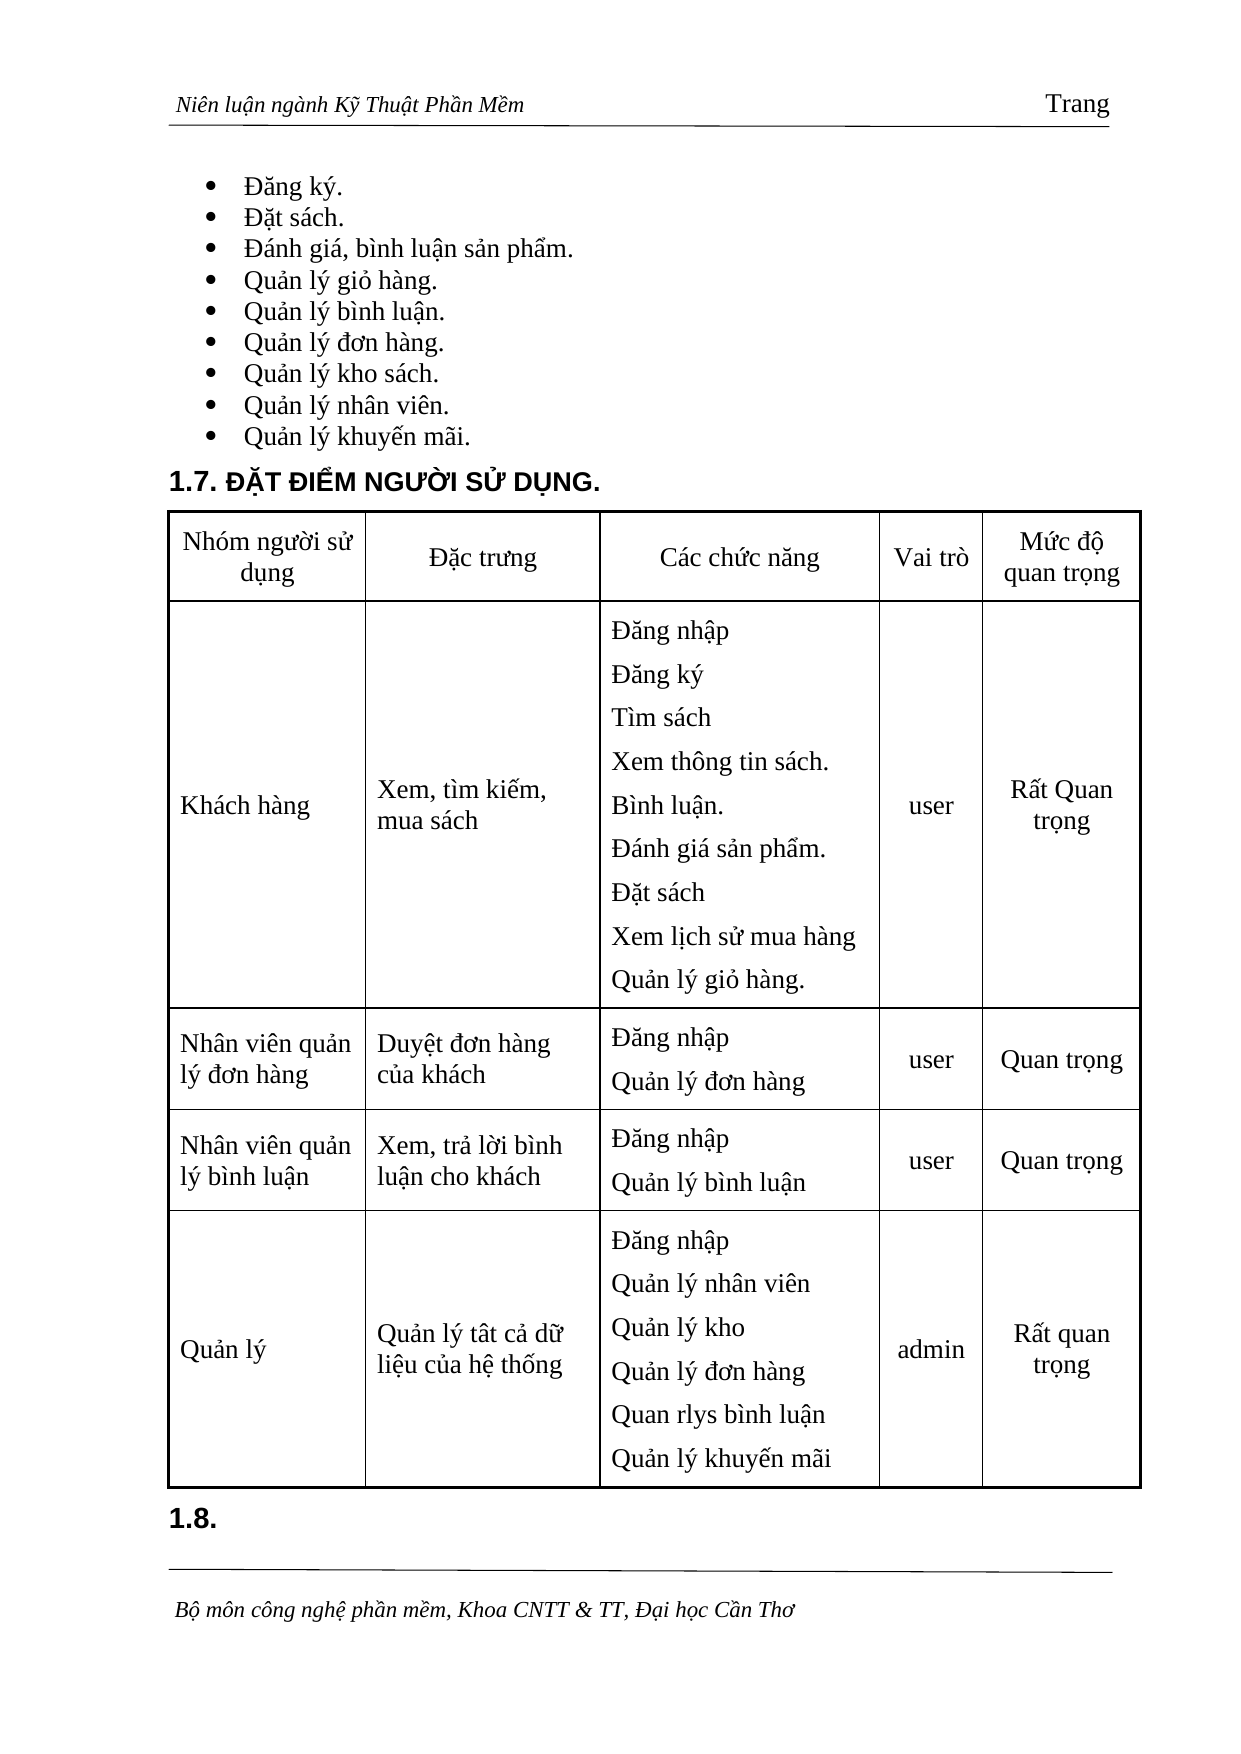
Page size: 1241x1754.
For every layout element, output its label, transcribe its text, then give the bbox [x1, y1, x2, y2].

table_cell Xem, trả lời bình luận cho khách [366, 1110, 599, 1210]
list Quản lý khuyến mãi. [206, 420, 1115, 451]
list Quản lý đơn hàng. [206, 326, 1115, 357]
list Quản lý kho sách. [206, 357, 1115, 389]
table_cell user [880, 1009, 982, 1108]
table_cell Khách hàng [170, 602, 365, 1007]
list Đánh giá, bình luận sản phẩm. [206, 232, 1115, 264]
table_cell user [880, 1110, 982, 1210]
list Quản lý nhân viên. [206, 389, 1115, 420]
subtitle Đặt điểm người sử dụng. [169, 464, 1115, 497]
table_cell Đăng nhập Quản lý bình luận [601, 1110, 879, 1210]
list Quản lý giỏ hàng. [206, 264, 1115, 295]
table_cell Quan trọng [983, 1009, 1139, 1108]
list Quản lý bình luận. [206, 295, 1115, 326]
list Đăng ký. [206, 170, 1115, 201]
table_cell Quản lý [170, 1211, 365, 1486]
table_cell Xem, tìm kiếm, mua sách [366, 602, 599, 1007]
table_cell Đăng nhập Đăng ký Tìm sách Xem thông tin sách. Bình luận. Đánh giá sản phẩm. Đặt sách Xem lịch sử mua hàng Quản lý giỏ hàng. [601, 602, 879, 1007]
table_header Các chức năng [601, 513, 879, 600]
table_cell Quan trọng [983, 1110, 1139, 1210]
list Đặt sách. [206, 201, 1115, 232]
table_header Mức độ quan trọng [983, 513, 1139, 600]
table_cell Duyệt đơn hàng của khách [366, 1009, 599, 1108]
table_cell Rất quan trọng [983, 1211, 1139, 1486]
table_header Đặc trưng [366, 513, 599, 600]
table_cell Nhân viên quản lý bình luận [170, 1110, 365, 1210]
table_cell admin [880, 1211, 982, 1486]
table_cell user [880, 602, 982, 1007]
table_header Vai trò [880, 513, 982, 600]
table_cell Đăng nhập Quản lý nhân viên Quản lý kho Quản lý đơn hàng Quan rlys bình luận Quản lý khuyến mãi [601, 1211, 879, 1486]
table_cell Quản lý tât cả dữ liệu của hệ thống [366, 1211, 599, 1486]
table_cell Đăng nhập Quản lý đơn hàng [601, 1009, 879, 1108]
table_cell Rất Quan trọng [983, 602, 1139, 1007]
table_header Nhóm người sử dụng [170, 513, 365, 600]
table_cell Nhân viên quản lý đơn hàng [170, 1009, 365, 1108]
